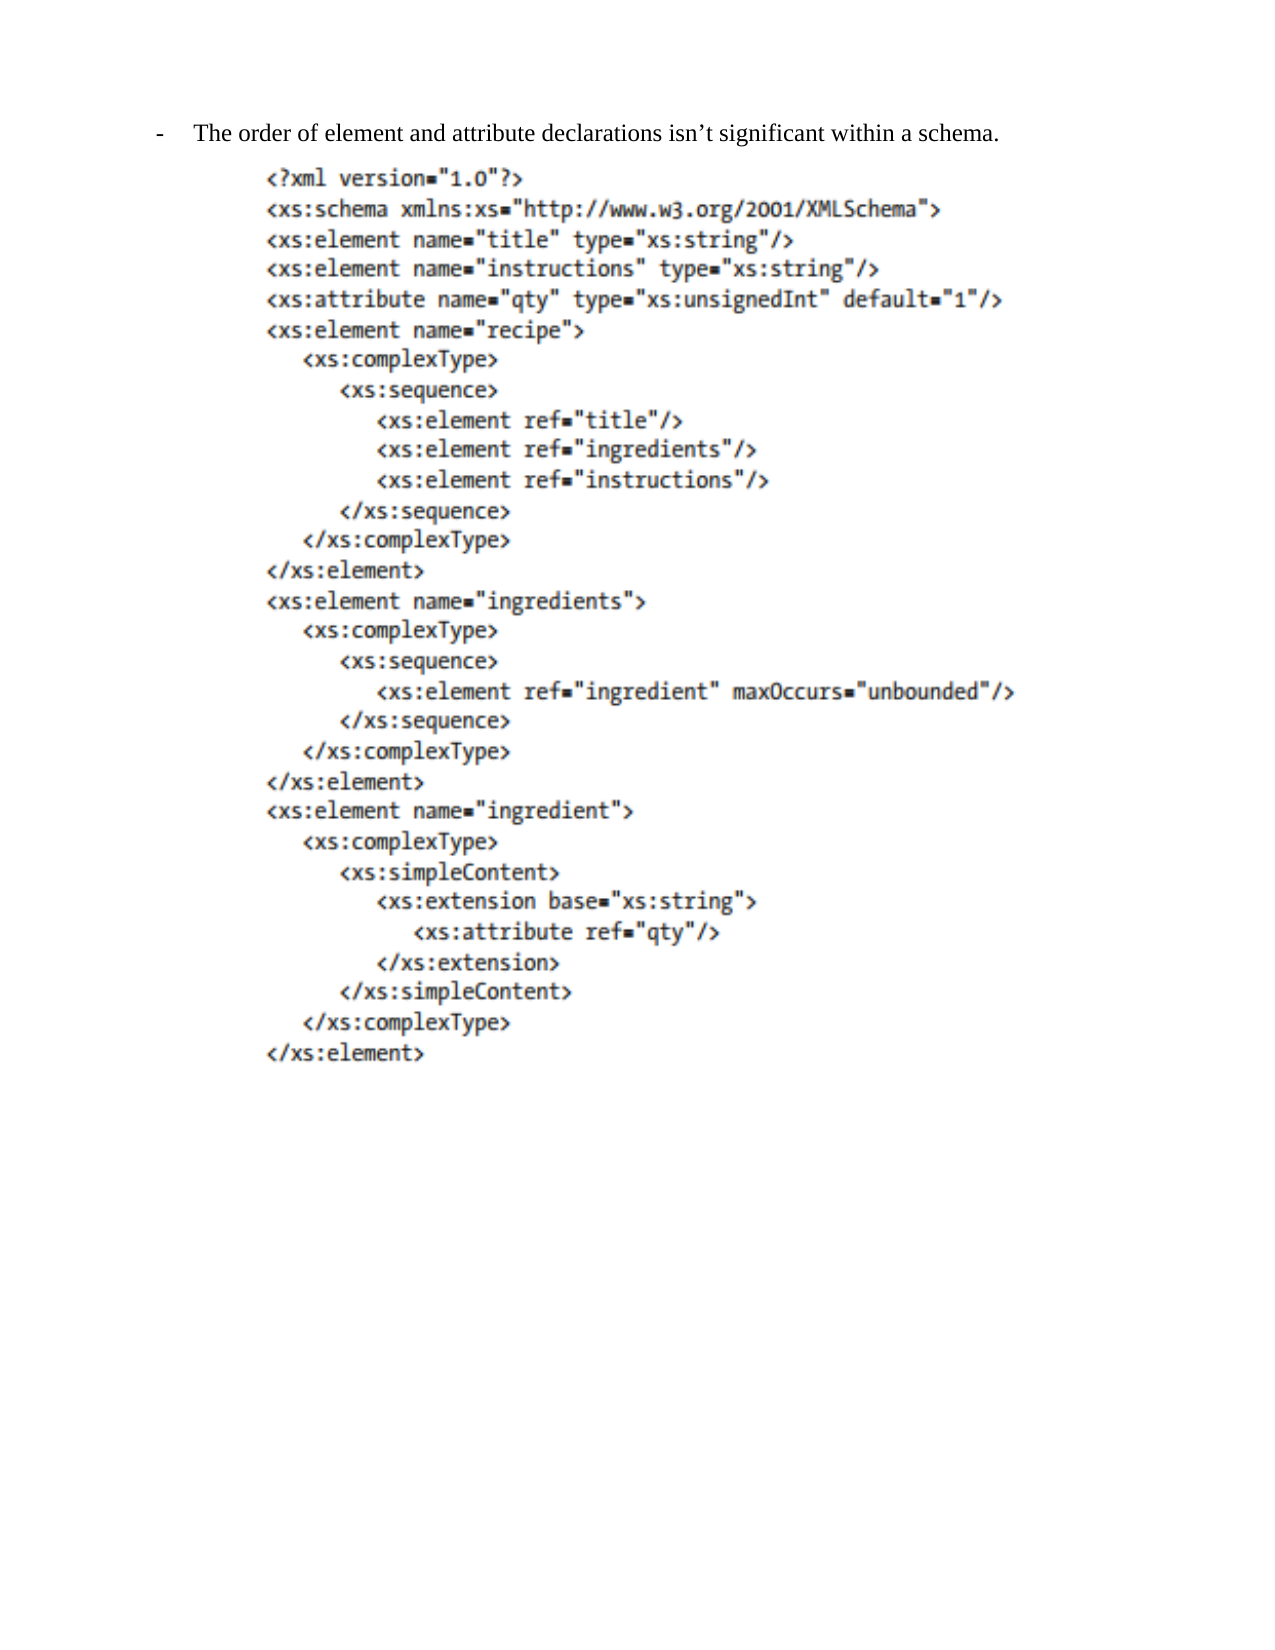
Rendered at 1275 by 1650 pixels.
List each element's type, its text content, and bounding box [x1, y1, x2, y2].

picture [259, 167, 1016, 1088]
list The order of element and attribute declarations isn’t significant within a schema. [156, 118, 1157, 147]
